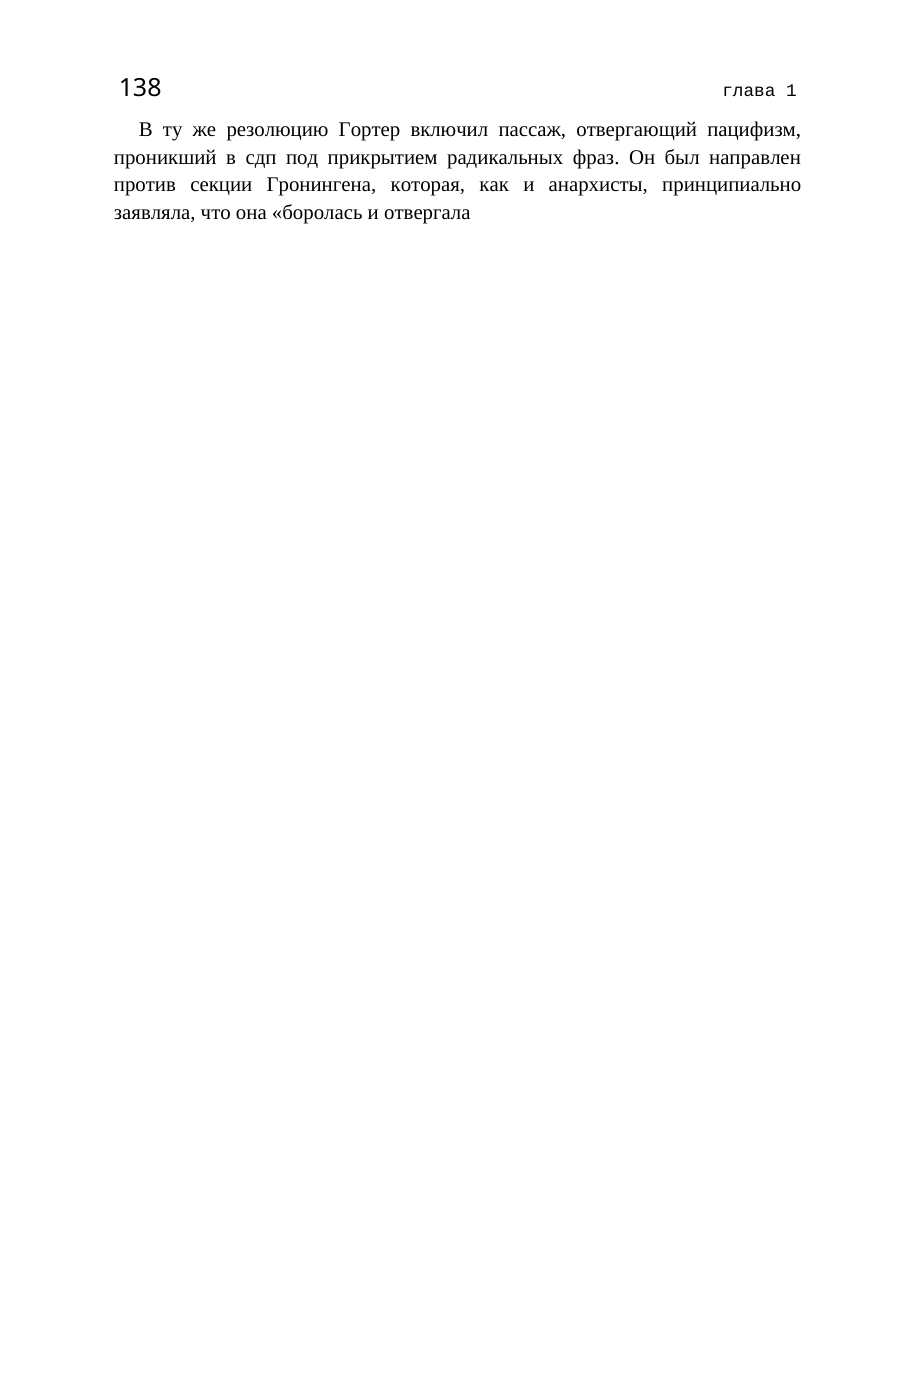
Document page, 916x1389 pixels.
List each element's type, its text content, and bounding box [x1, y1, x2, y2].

text В ту же резолюцию Гортер включил пассаж, отвергающий пацифизм, проникший в сдп под прикрытием радикальных фраз. Он был направлен против секции Гронингена, которая, как и анархисты, принципиально заявляла, что она «боролась и отвергала [114, 117, 802, 224]
